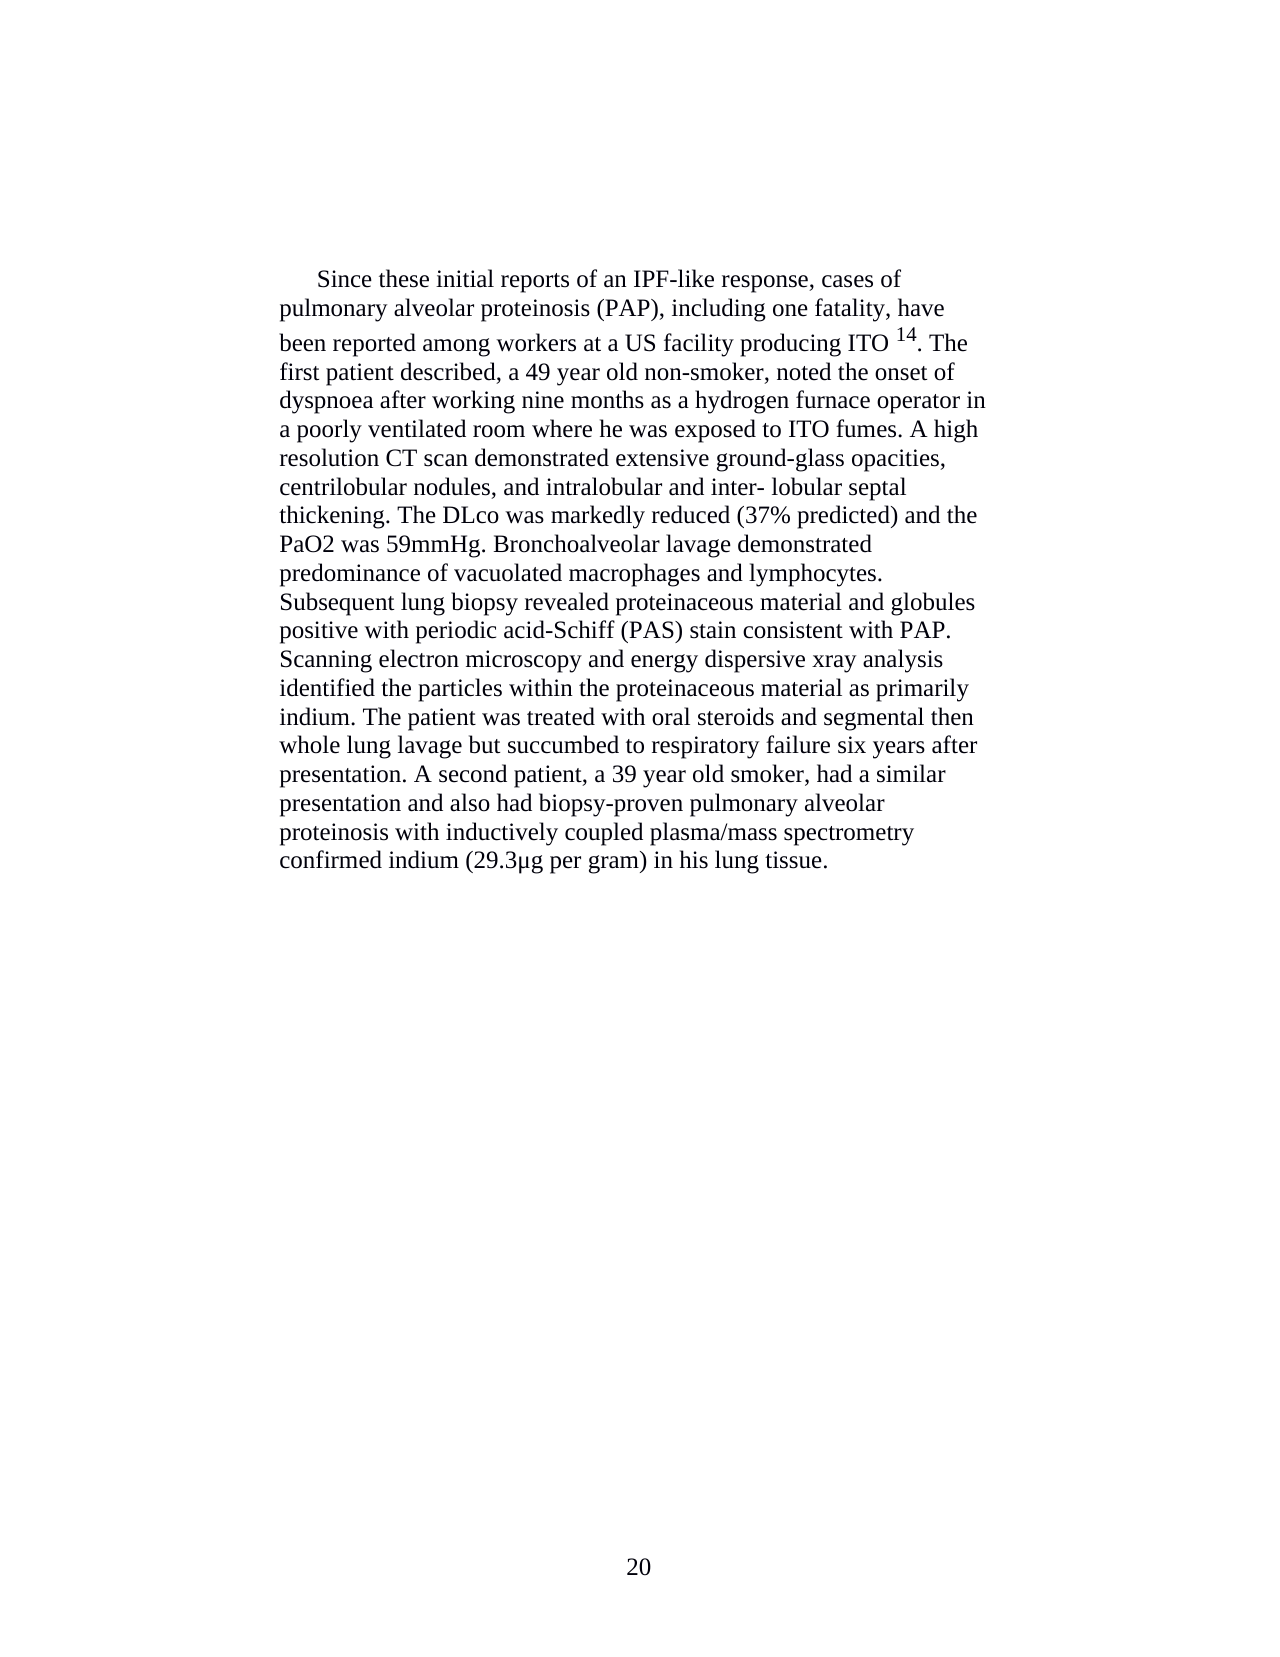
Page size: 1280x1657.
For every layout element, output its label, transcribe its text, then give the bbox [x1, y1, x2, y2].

text Since these initial reports of an IPF-like response, cases of pulmonary alveolar proteinosis (PAP), including one fatality, have been reported among workers at a US facility producing ITO 14. The first patient described, a 49 year old non-smoker, noted the onset of dyspnoea after working nine months as a hydrogen furnace operator in a poorly ventilated room where he was exposed to ITO fumes. A high resolution CT scan demonstrated extensive ground-glass opacities, centrilobular nodules, and intralobular and inter- lobular septal thickening. The DLco was markedly reduced (37% predicted) and the PaO2 was 59mmHg. Bronchoalveolar lavage demonstrated predominance of vacuolated macrophages and lymphocytes. Subsequent lung biopsy revealed proteinaceous material and globules positive with periodic acid-Schiff (PAS) stain consistent with PAP. Scanning electron microscopy and energy dispersive xray analysis identified the particles within the proteinaceous material as primarily indium. The patient was treated with oral steroids and segmental then whole lung lavage but succumbed to respiratory failure six years after presentation. A second patient, a 39 year old smoker, had a similar presentation and also had biopsy-proven pulmonary alveolar proteinosis with inductively coupled plasma/mass spectrometry confirmed indium (29.3μg per gram) in his lung tissue. [279, 264, 998, 874]
